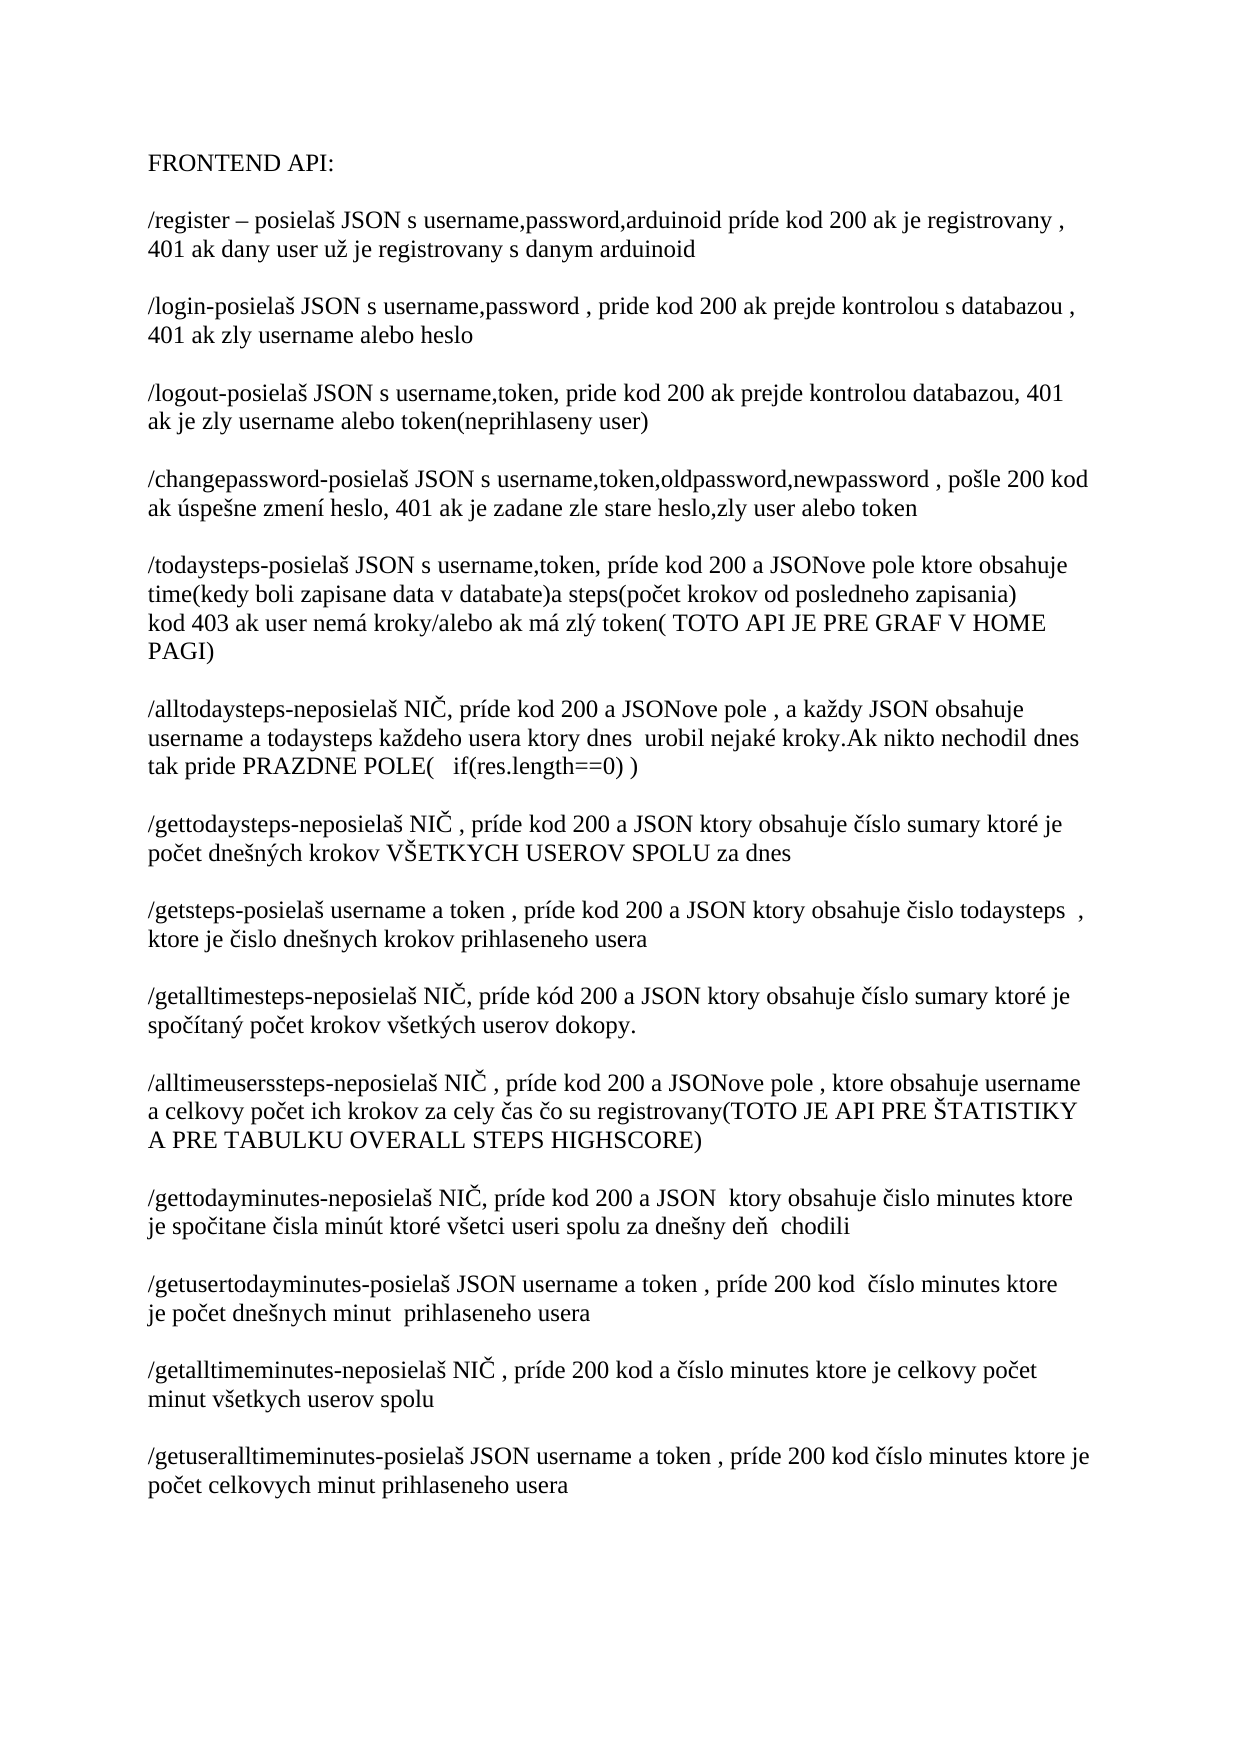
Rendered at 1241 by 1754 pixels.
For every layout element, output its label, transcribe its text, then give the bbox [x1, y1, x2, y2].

text /login-posielaš JSON s username,password , pride kod 200 ak prejde kontrolou s databazou , 401 ak zly username alebo heslo [148, 291, 1093, 349]
text /gettodayminutes-neposielaš NIČ, príde kod 200 a JSON ktory obsahuje čislo minutes ktore je spočitane čisla minút ktoré všetci useri spolu za dnešny deň chodili [148, 1183, 1093, 1240]
text /getsteps-posielaš username a token , príde kod 200 a JSON ktory obsahuje čislo todaysteps , ktore je čislo dnešnych krokov prihlaseneho usera [148, 895, 1093, 953]
text /getuseralltimeminutes-posielaš JSON username a token , príde 200 kod číslo minutes ktore je počet celkovych minut prihlaseneho usera [148, 1441, 1093, 1499]
text /getusertodayminutes-posielaš JSON username a token , príde 200 kod číslo minutes ktore je počet dnešnych minut prihlaseneho usera [148, 1269, 1093, 1326]
text /changepassword-posielaš JSON s username,token,oldpassword,newpassword , pošle 200 kod ak úspešne zmení heslo, 401 ak je zadane zle stare heslo,zly user alebo token [148, 464, 1093, 521]
text /getalltimesteps-neposielaš NIČ, príde kód 200 a JSON ktory obsahuje číslo sumary ktoré je spočítaný počet krokov všetkých userov dokopy. /alltimeuserssteps-neposielaš NIČ , príde kod 200 a JSONove pole , ktore obsahuje username a celkovy počet ich krokov za cely čas čo su registrovany(TOTO JE API PRE ŠTATISTIKY A PRE TABULKU OVERALL STEPS HIGHSCORE) [148, 981, 1093, 1154]
text /getalltimeminutes-neposielaš NIČ , príde 200 kod a číslo minutes ktore je celkovy počet minut všetkych userov spolu [148, 1355, 1093, 1413]
text /register – posielaš JSON s username,password,arduinoid príde kod 200 ak je registrovany , 401 ak dany user už je registrovany s danym arduinoid [148, 205, 1093, 263]
text /logout-posielaš JSON s username,token, pride kod 200 ak prejde kontrolou databazou, 401 ak je zly username alebo token(neprihlaseny user) [148, 378, 1093, 435]
text /alltodaysteps-neposielaš NIČ, príde kod 200 a JSONove pole , a každy JSON obsahuje username a todaysteps každeho usera ktory dnes urobil nejaké kroky.Ak nikto nechodil dnes tak pride PRAZDNE POLE( if(res.length==0) ) [148, 694, 1093, 780]
text /todaysteps-posielaš JSON s username,token, príde kod 200 a JSONove pole ktore obsahuje time(kedy boli zapisane data v databate)a steps(počet krokov od posledneho zapisania) kod 403 ak user nemá kroky/alebo ak má zlý token( TOTO API JE PRE GRAF V HOME PAGI) [148, 550, 1093, 665]
text FRONTEND API: [148, 148, 1093, 176]
text /gettodaysteps-neposielaš NIČ , príde kod 200 a JSON ktory obsahuje číslo sumary ktoré je počet dnešných krokov VŠETKYCH USEROV SPOLU za dnes [148, 809, 1093, 866]
